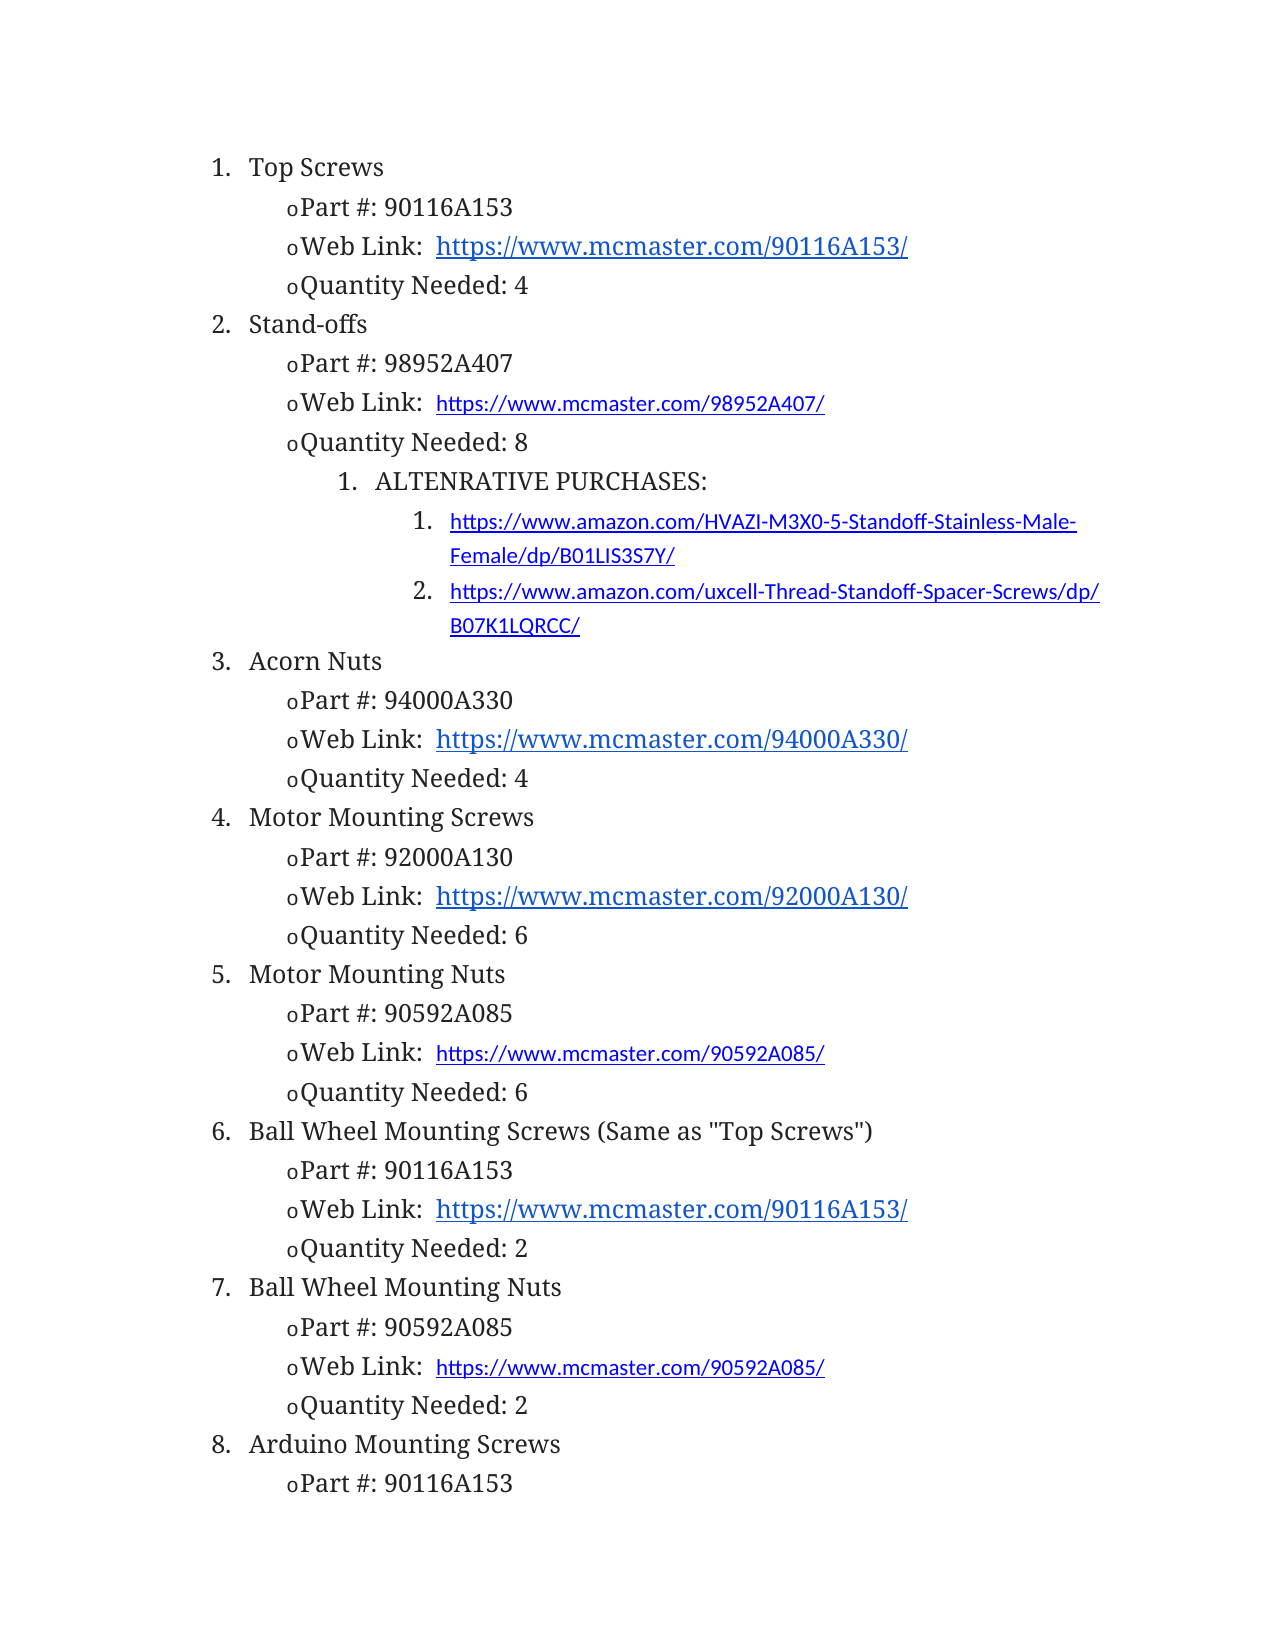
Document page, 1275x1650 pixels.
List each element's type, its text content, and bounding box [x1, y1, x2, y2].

list Part #: 90592A085 [286, 1309, 1125, 1343]
list Quantity Needed: 2 [286, 1387, 1125, 1422]
list Quantity Needed: 6 [286, 917, 1125, 952]
list Quantity Needed: 4 [286, 267, 1125, 302]
list Web Link: https://www.mcmaster.com/98952A407/ [286, 385, 1125, 419]
list Arduino Mounting Screws [211, 1427, 1125, 1461]
list Stand-offs [211, 307, 1125, 341]
list Web Link: https://www.mcmaster.com/94000A330/ [286, 722, 1125, 756]
list Web Link: https://www.mcmaster.com/92000A130/ [286, 878, 1125, 912]
list Quantity Needed: 8 [286, 424, 1125, 458]
list Web Link: https://www.mcmaster.com/90116A153/ [286, 1192, 1125, 1226]
list Quantity Needed: 4 [286, 761, 1125, 795]
list https://www.amazon.com/HVAZI-M3X0-5-Standoff-Stainless-Male-Female/dp/B01LIS3S7Y/ [412, 502, 1125, 569]
list ALTENRATIVE PURCHASES: [337, 463, 1125, 497]
list Quantity Needed: 2 [286, 1231, 1125, 1265]
list Part #: 90116A153 [286, 1466, 1125, 1500]
list Top Screws [211, 150, 1125, 184]
list Web Link: https://www.mcmaster.com/90116A153/ [286, 228, 1125, 262]
list Ball Wheel Mounting Screws (Same as "Top Screws") [211, 1113, 1125, 1147]
list Part #: 98952A407 [286, 346, 1125, 380]
list Part #: 90592A085 [286, 996, 1125, 1030]
list Part #: 94000A330 [286, 682, 1125, 717]
list Part #: 90116A153 [286, 1152, 1125, 1187]
list Motor Mounting Screws [211, 800, 1125, 834]
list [286, 1348, 1125, 1382]
list Part #: 90116A153 [286, 189, 1125, 223]
list Ball Wheel Mounting Nuts [211, 1270, 1125, 1304]
list Web Link: https://www.mcmaster.com/90592A085/ [286, 1035, 1125, 1069]
list Motor Mounting Nuts [211, 957, 1125, 991]
list Part #: 92000A130 [286, 839, 1125, 873]
list Quantity Needed: 6 [286, 1074, 1125, 1108]
list Acorn Nuts [211, 643, 1125, 677]
list https://www.amazon.com/uxcell-Thread-Standoff-Spacer-Screws/dp/B07K1LQRCC/ [412, 573, 1125, 639]
